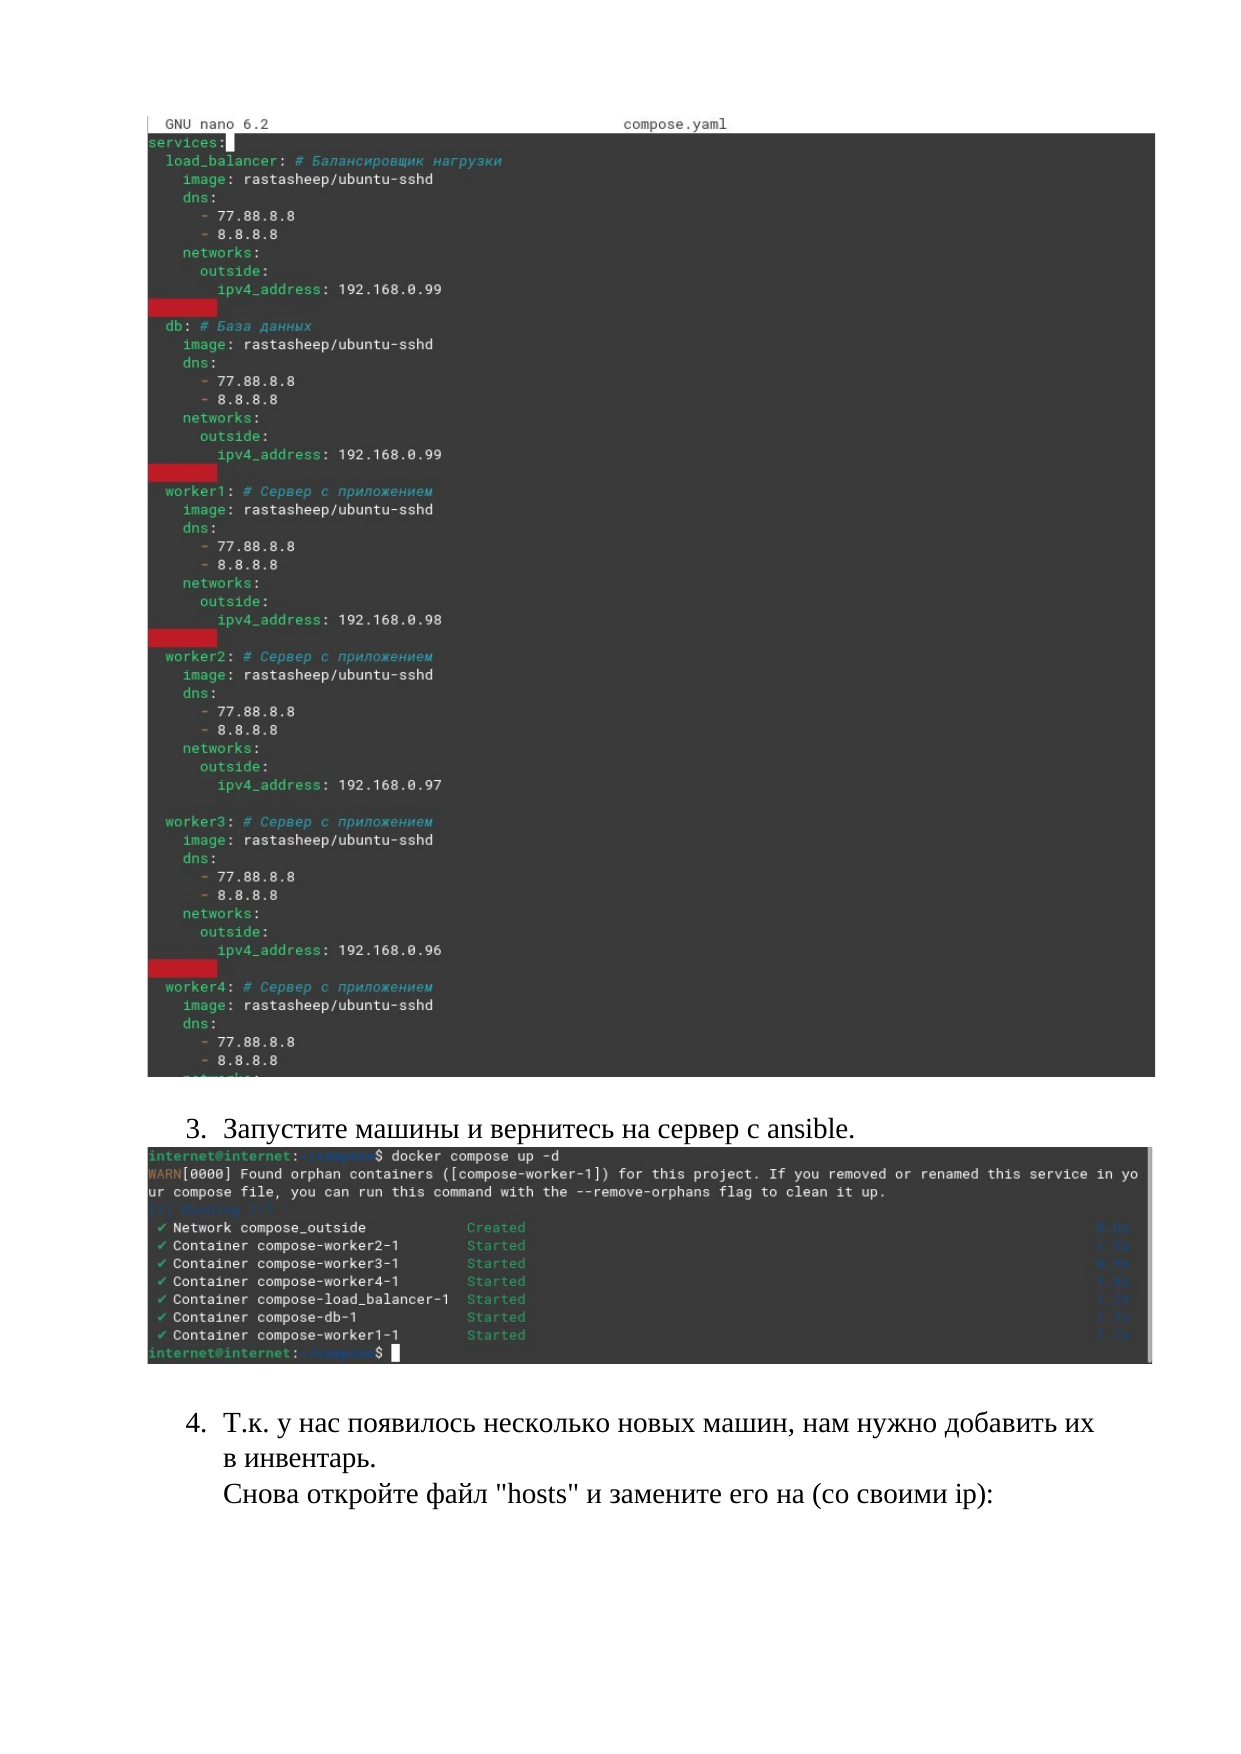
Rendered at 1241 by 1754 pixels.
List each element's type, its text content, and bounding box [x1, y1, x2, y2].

list Т.к. у нас появилось несколько новых машин, нам нужно добавить их в инвентарь. [185, 1405, 1116, 1474]
list Запустите машины и вернитесь на сервер с ansible. [185, 1112, 1171, 1145]
picture [147, 116, 1155, 1077]
picture [147, 1147, 1153, 1364]
text Снова откройте файл "hosts" и замените его на (со своими ip): [223, 1476, 1171, 1510]
